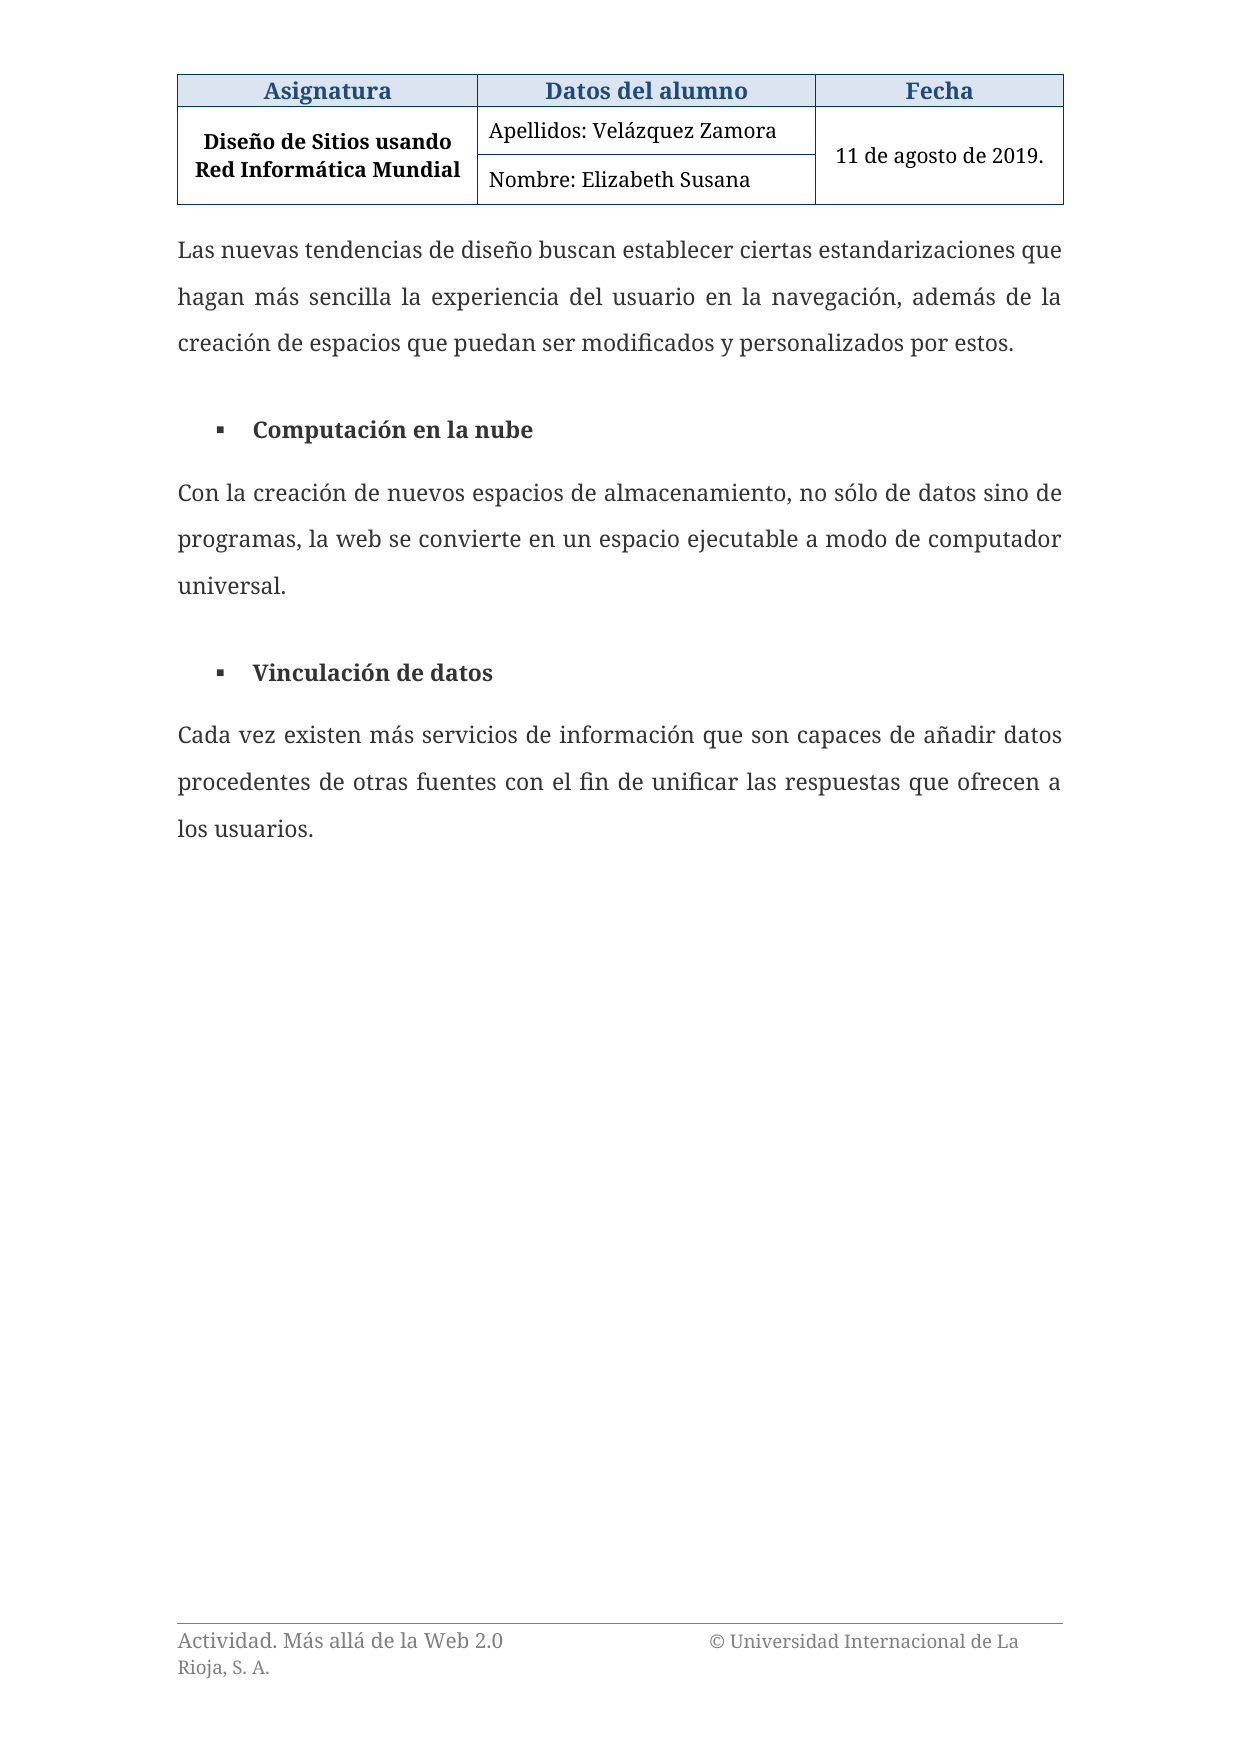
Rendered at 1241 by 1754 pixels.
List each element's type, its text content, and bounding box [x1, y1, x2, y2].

text Con la creación de nuevos espacios de almacenamiento, no sólo de datos sino de programas, la web se convierte en un espacio ejecutable a modo de computador universal. [177, 477, 1063, 602]
text Las nuevas tendencias de diseño buscan establecer ciertas estandarizaciones que hagan más sencilla la experiencia del usuario en la navegación, además de la creación de espacios que puedan ser modificados y personalizados por estos. [177, 234, 1063, 359]
list Computación en la nube [215, 414, 1063, 445]
text Cada vez existen más servicios de información que son capaces de añadir datos procedentes de otras fuentes con el fin de unificar las respuestas que ofrecen a los usuarios. [177, 719, 1063, 844]
list Vinculación de datos [215, 657, 1063, 688]
